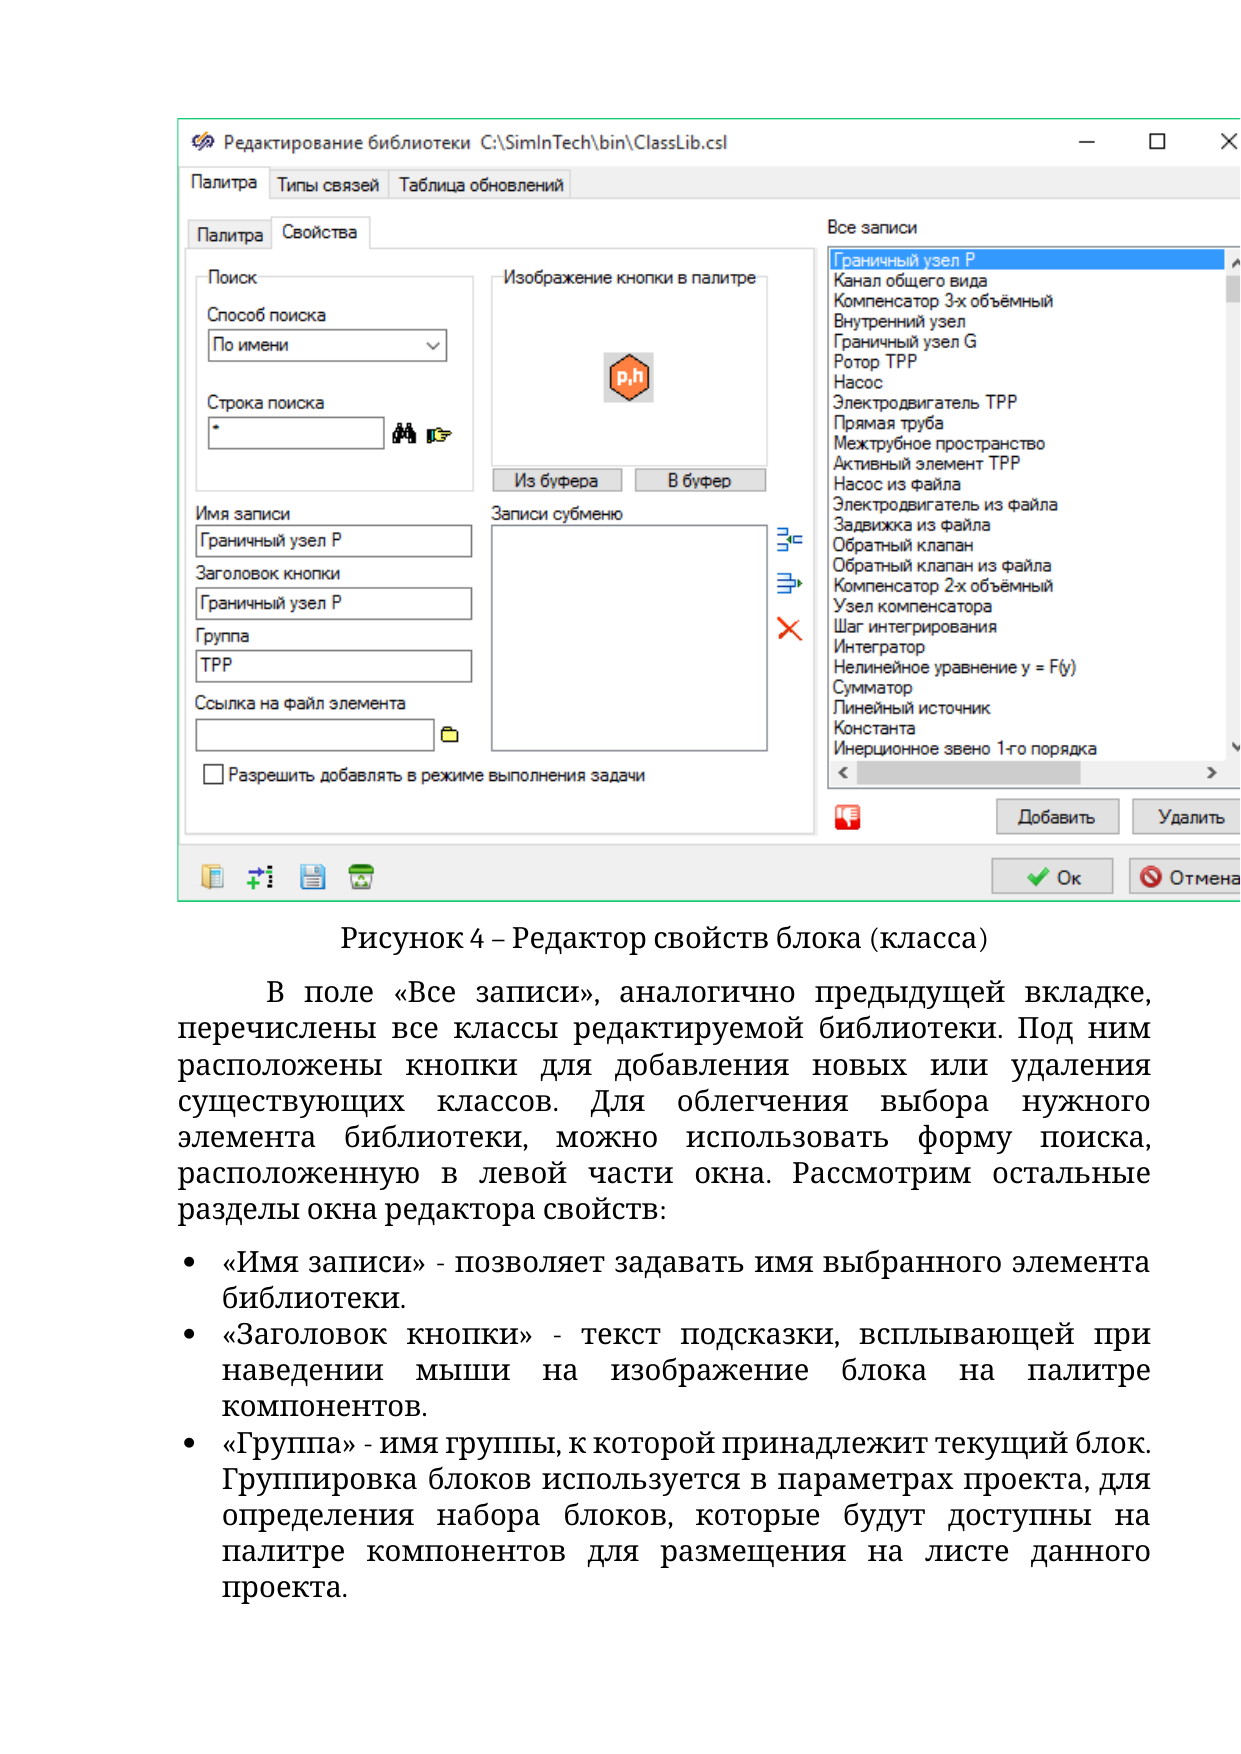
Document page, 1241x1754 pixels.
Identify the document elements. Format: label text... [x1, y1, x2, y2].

list «Группа» - имя группы, к которой принадлежит текущий блок. Группировка блоков используется в параметрах проекта, для определения набора блоков, которые будут доступны на палитре компонентов для размещения на листе данного проекта. [184, 1427, 1152, 1605]
list «Заголовок кнопки» - текст подсказки, всплывающей при наведении мыши на изображение блока на палитре компонентов. [184, 1318, 1152, 1424]
text В поле «Все записи», аналогично предыдущей вкладке, перечислены все классы редактируемой библиотеки. Под ним расположены кнопки для добавления новых или удаления существующих классов. Для облегчения выбора нужного элемента библиотеки, можно использовать форму поиска, расположенную в левой части окна. Рассмотрим остальные разделы окна редактора свойств: [177, 976, 1152, 1227]
picture [177, 118, 1241, 902]
list «Имя записи» - позволяет задавать имя выбранного элемента библиотеки. [184, 1246, 1152, 1316]
